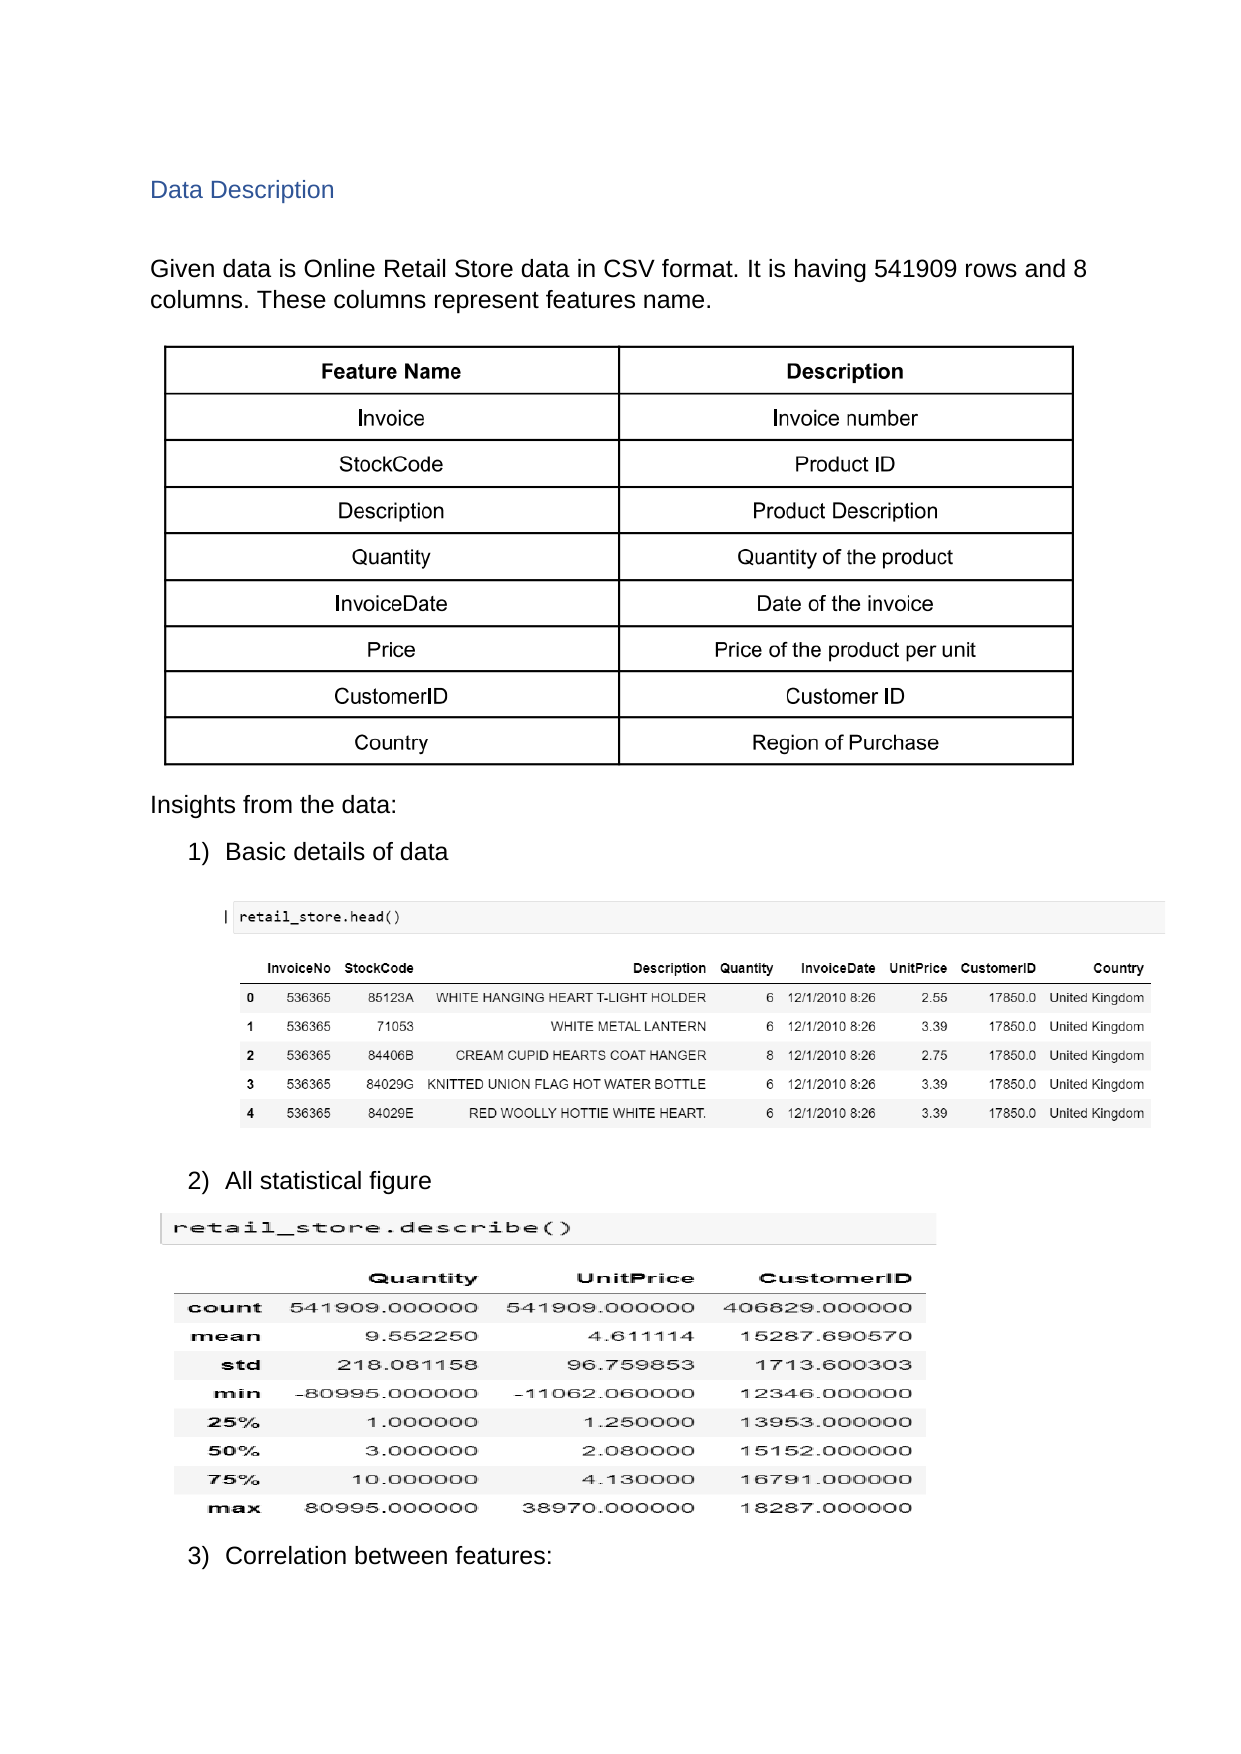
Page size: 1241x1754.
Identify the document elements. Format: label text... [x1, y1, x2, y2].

list Basic details of data [187, 837, 1090, 866]
text Insights from the data: [150, 789, 1090, 818]
picture [150, 1213, 937, 1522]
picture [225, 899, 1166, 1133]
picture [150, 332, 1091, 771]
subtitle Data Description [150, 175, 1090, 204]
text Given data is Online Retail Store data in CSV format. It is having 541909 rows and 8 columns. These columns represent features name. [150, 254, 1090, 313]
list Correlation between features: [187, 1541, 1090, 1570]
list All statistical figure [187, 1166, 1090, 1195]
